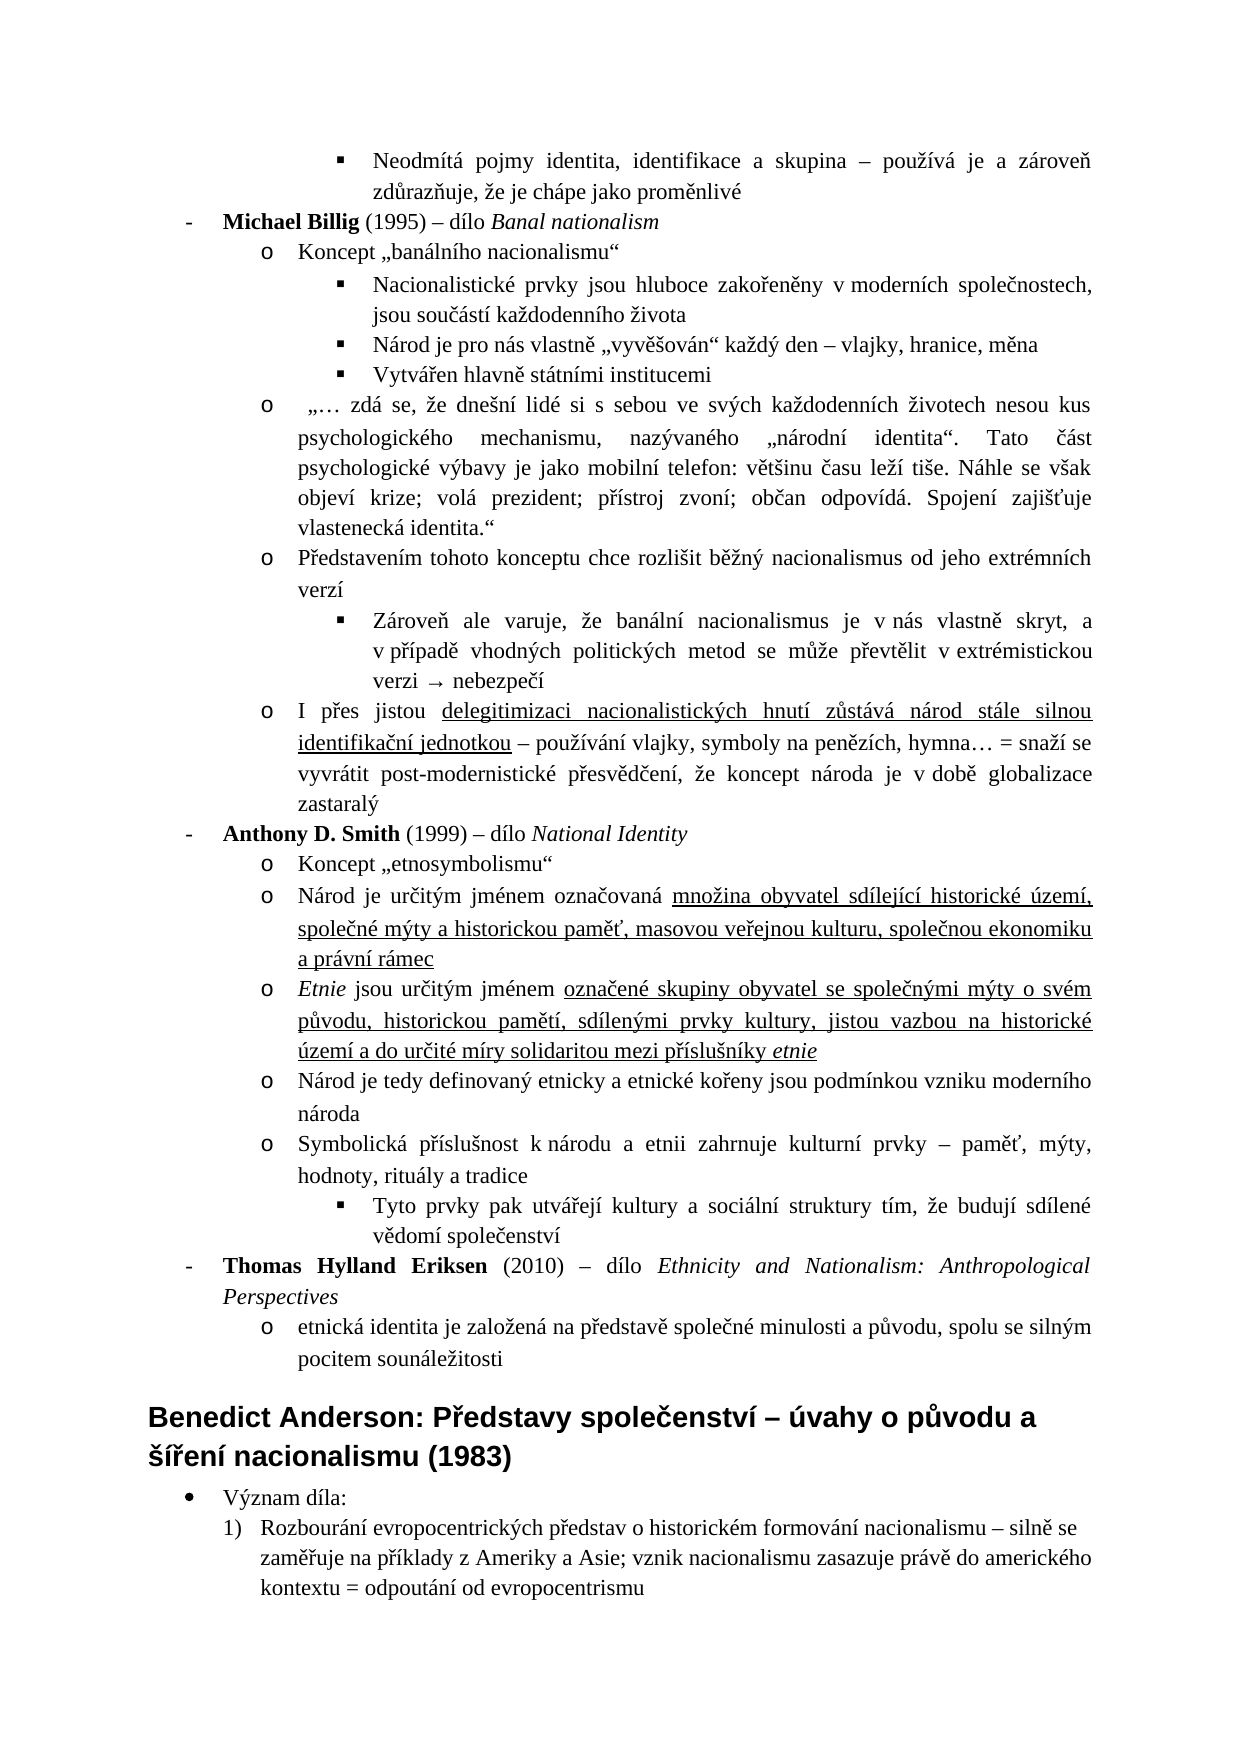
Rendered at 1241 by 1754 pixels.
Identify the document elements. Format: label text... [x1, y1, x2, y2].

list Představením tohoto konceptu chce rozlišit běžný nacionalismus od jeho extrémních verzí [260, 544, 1093, 603]
list Anthony D. Smith (1999) – dílo National Identity [185, 820, 1093, 846]
list Koncept „banálního nacionalismu“ [260, 238, 1093, 266]
list Koncept „etnosymbolismu“ [260, 850, 1093, 878]
list Nacionalistické prvky jsou hluboce zakořeněny v moderních společnostech, jsou součástí každodenního života [335, 271, 1093, 327]
list Význam díla: [185, 1484, 1093, 1510]
list Neodmítá pojmy identita, identifikace a skupina – používá je a zároveň zdůrazňuje, že je chápe jako proměnlivé [335, 148, 1093, 204]
list Rozbourání evropocentrických představ o historickém formování nacionalismu – silně se zaměřuje na příklady z Ameriky a Asie; vznik nacionalismu zasazuje právě do amerického kontextu = odpoutání od evropocentrismu [223, 1514, 1093, 1601]
list Etnie jsou určitým jménem označené skupiny obyvatel se společnými mýty o svém původu, historickou pamětí, sdílenými prvky kultury, jistou vazbou na historické území a do určité míry solidaritou mezi příslušníky etnie [260, 975, 1093, 1064]
list Zároveň ale varuje, že banální nacionalismus je v nás vlastně skryt, a v případě vhodných politických metod se může převtělit v extrémistickou verzi → nebezpečí [335, 607, 1093, 693]
list Vytvářen hlavně státními institucemi [335, 361, 1093, 388]
list etnická identita je založená na představě společné minulosti a původu, spolu se silným pocitem sounáležitosti [260, 1313, 1093, 1371]
list I přes jistou delegitimizaci nacionalistických hnutí zůstává národ stále silnou identifikační jednotkou – používání vlajky, symboly na penězích, hymna… = snaží se vyvrátit post-modernistické přesvědčení, že koncept národa je v době globalizace zastaralý [260, 697, 1093, 816]
list Symbolická příslušnost k národu a etnii zahrnuje kulturní prvky – paměť, mýty, hodnoty, rituály a tradice [260, 1130, 1093, 1188]
list Tyto prvky pak utvářejí kultury a sociální struktury tím, že budují sdílené vědomí společenství [335, 1192, 1093, 1249]
list Národ je určitým jménem označovaná množina obyvatel sdílející historické území, společné mýty a historickou paměť, masovou veřejnou kulturu, společnou ekonomiku a právní rámec [260, 883, 1093, 971]
subtitle Benedict Anderson: Představy společenství – úvahy o původu a šíření nacionalismu (1983) [148, 1400, 1093, 1472]
list „… zdá se, že dnešní lidé si s sebou ve svých každodenních životech nesou kus psychologického mechanismu, nazývaného „národní identita“. Tato část psychologické výbavy je jako mobilní telefon: většinu času leží tiše. Náhle se však objeví krize; volá prezident; přístroj zvoní; občan odpovídá. Spojení zajišťuje vlastenecká identita.“ [260, 391, 1093, 541]
list Národ je pro nás vlastně „vyvěšován“ každý den – vlajky, hranice, měna [335, 331, 1093, 357]
list Michael Billig (1995) – dílo Banal nationalism [185, 208, 1093, 234]
list Thomas Hylland Eriksen (2010) – dílo Ethnicity and Nationalism: Anthropological Perspectives [185, 1253, 1093, 1309]
list Národ je tedy definovaný etnicky a etnické kořeny jsou podmínkou vzniku moderního národa [260, 1068, 1093, 1126]
